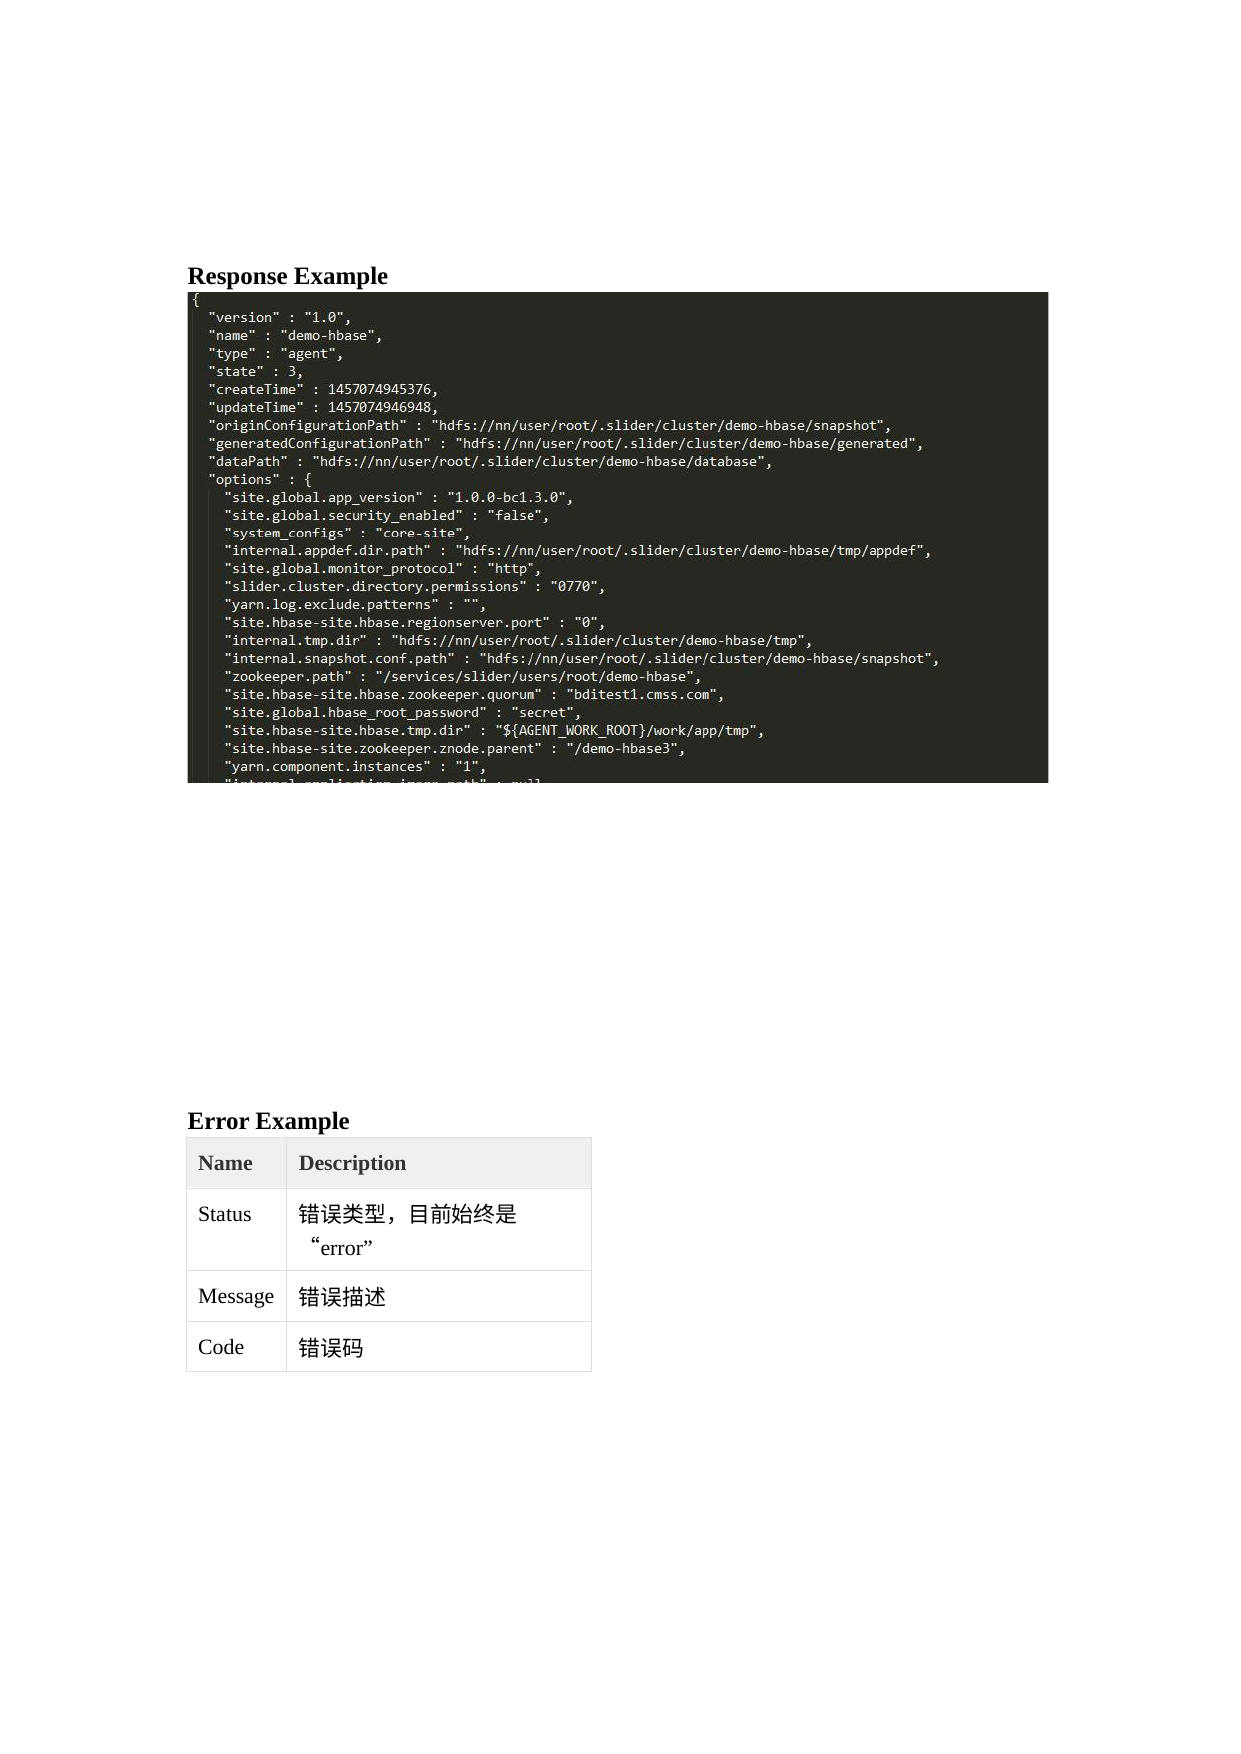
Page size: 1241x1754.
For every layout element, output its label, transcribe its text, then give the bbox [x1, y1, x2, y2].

table_cell Status [187, 1189, 286, 1270]
table_header [188, 292, 1240, 1104]
text Error Example [187, 1104, 1053, 1137]
table_header Name [187, 1138, 286, 1187]
table_cell Code [187, 1322, 286, 1371]
table_cell 错误描述 [287, 1271, 591, 1321]
table_cell 错误类型，目前始终是“error” [287, 1189, 591, 1270]
picture [187, 292, 1049, 783]
table_cell Message [187, 1271, 286, 1321]
table_cell 错误码 [287, 1322, 591, 1371]
text Response Example [187, 259, 1053, 292]
table_header Description [287, 1138, 591, 1187]
